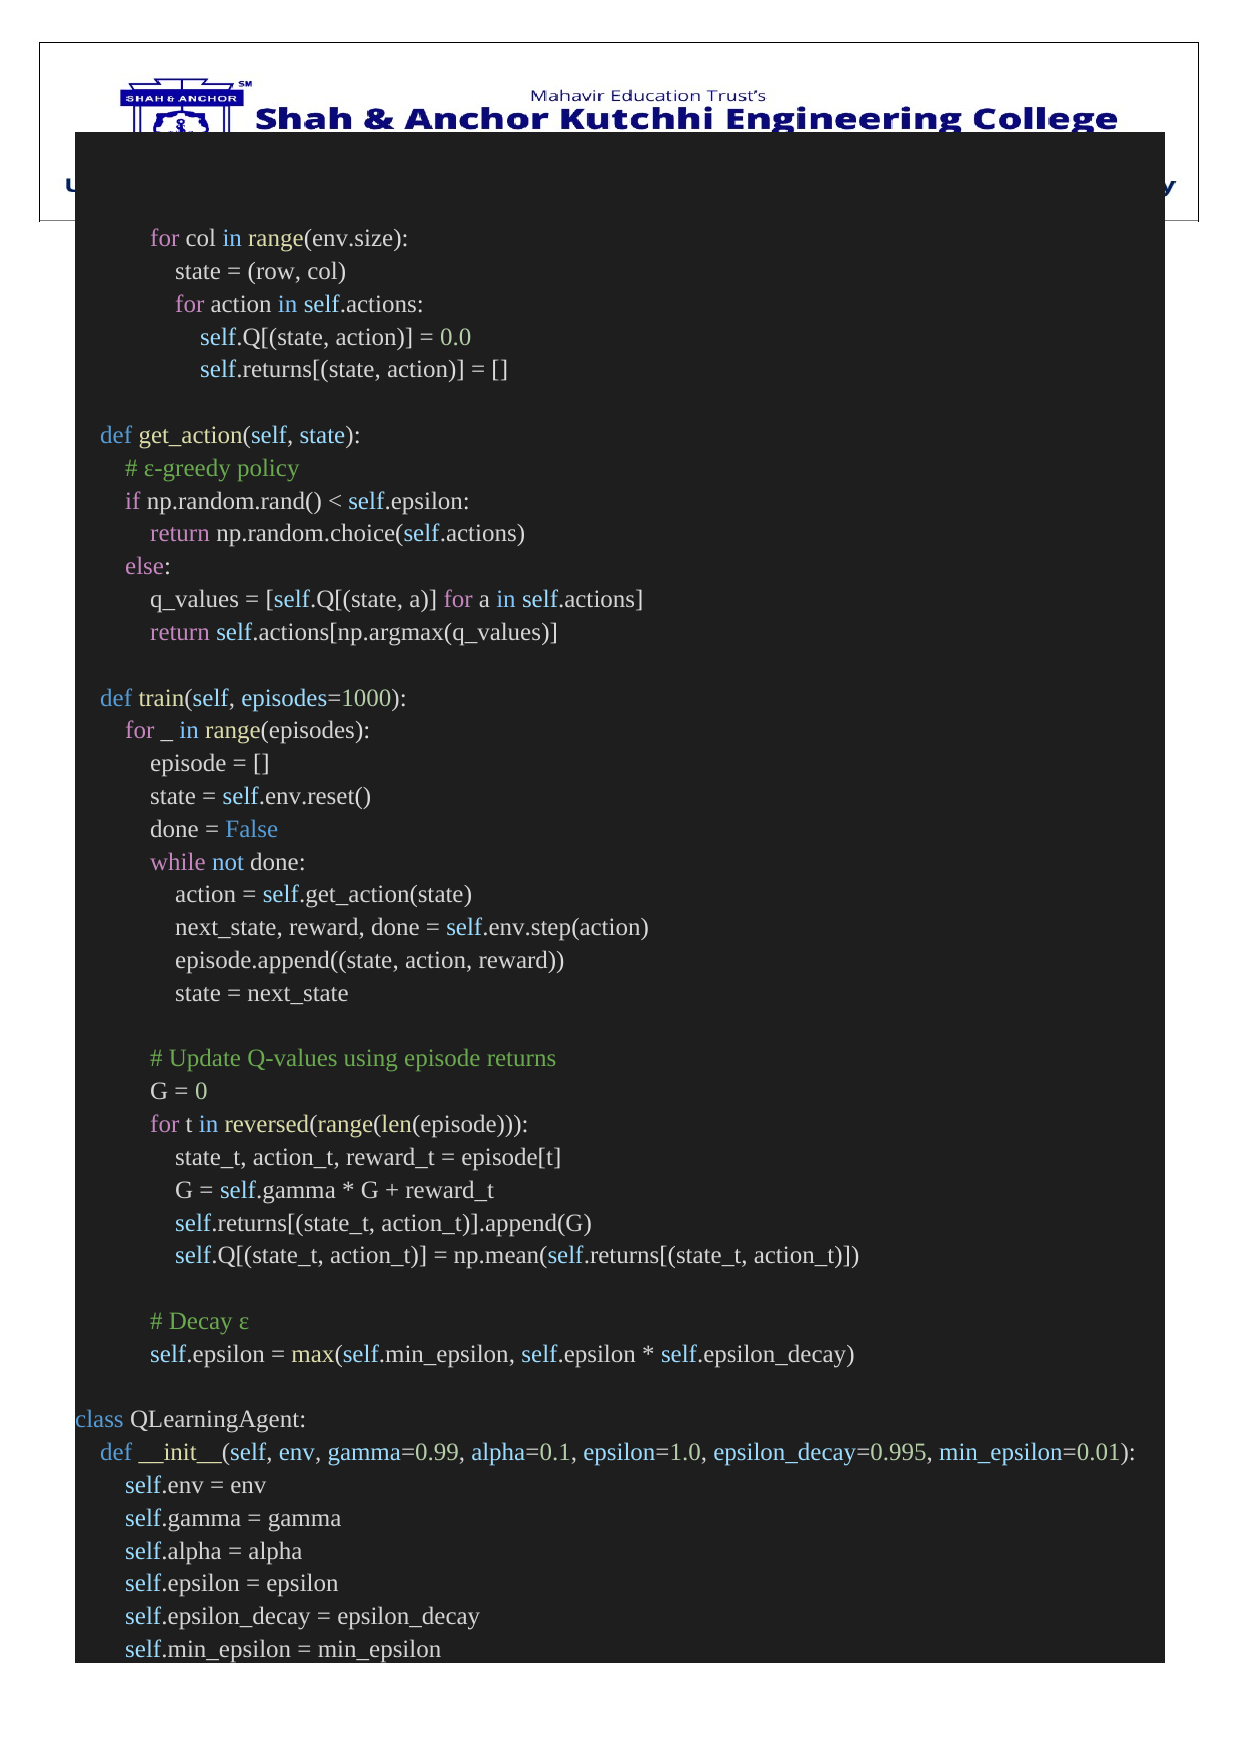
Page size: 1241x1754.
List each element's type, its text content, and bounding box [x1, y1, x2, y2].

text def train(self, episodes=1000): [75, 678, 1165, 711]
text for action in self.actions: [75, 285, 1165, 318]
text self.epsilon = max(self.min_epsilon, self.epsilon * self.epsilon_decay) [75, 1335, 1165, 1368]
text self.env = env [75, 1466, 1165, 1499]
text for t in reversed(range(len(episode))): [75, 1105, 1165, 1138]
text return np.random.choice(self.actions) [75, 514, 1165, 547]
text self.Q[(state_t, action_t)] = np.mean(self.returns[(state_t, action_t)]) [75, 1236, 1165, 1269]
text return self.actions[np.argmax(q_values)] [75, 613, 1165, 646]
text done = False [75, 810, 1165, 843]
text if np.random.rand() < self.epsilon: [75, 482, 1165, 514]
text self.alpha = alpha [75, 1532, 1165, 1564]
text # ε-greedy policy [75, 449, 1165, 482]
text next_state, reward, done = self.env.step(action) [75, 908, 1165, 941]
text state = next_state [75, 974, 1165, 1007]
text episode.append((state, action, reward)) [75, 941, 1165, 974]
text else: [75, 547, 1165, 580]
text state_t, action_t, reward_t = episode[t] [75, 1138, 1165, 1171]
text action = self.get_action(state) [75, 875, 1165, 908]
text G = self.gamma * G + reward_t [75, 1171, 1165, 1203]
text for col in range(env.size): [75, 132, 1165, 252]
text def get_action(self, state): [75, 416, 1165, 449]
text self.returns[(state_t, action_t)].append(G) [75, 1203, 1165, 1236]
text while not done: [75, 843, 1165, 875]
text for _ in range(episodes): [75, 711, 1165, 744]
picture [33, 38, 1207, 223]
text class QLearningAgent: [75, 1400, 1165, 1433]
text def __init__(self, env, gamma=0.99, alpha=0.1, epsilon=1.0, epsilon_decay=0.995, min_epsilon=0.01): [75, 1433, 1165, 1466]
text self.gamma = gamma [75, 1499, 1165, 1532]
text q_values = [self.Q[(state, a)] for a in self.actions] [75, 580, 1165, 613]
text G = 0 [75, 1072, 1165, 1105]
text state = self.env.reset() [75, 777, 1165, 810]
text self.Q[(state, action)] = 0.0 [75, 318, 1165, 350]
text self.min_epsilon = min_epsilon [75, 1630, 1165, 1663]
text episode = [] [75, 744, 1165, 777]
text # Update Q-values using episode returns [75, 1039, 1165, 1072]
text self.epsilon = epsilon [75, 1564, 1165, 1597]
text # Decay ε [75, 1302, 1165, 1335]
text self.returns[(state, action)] = [] [75, 350, 1165, 383]
text state = (row, col) [75, 252, 1165, 285]
text self.epsilon_decay = epsilon_decay [75, 1597, 1165, 1630]
